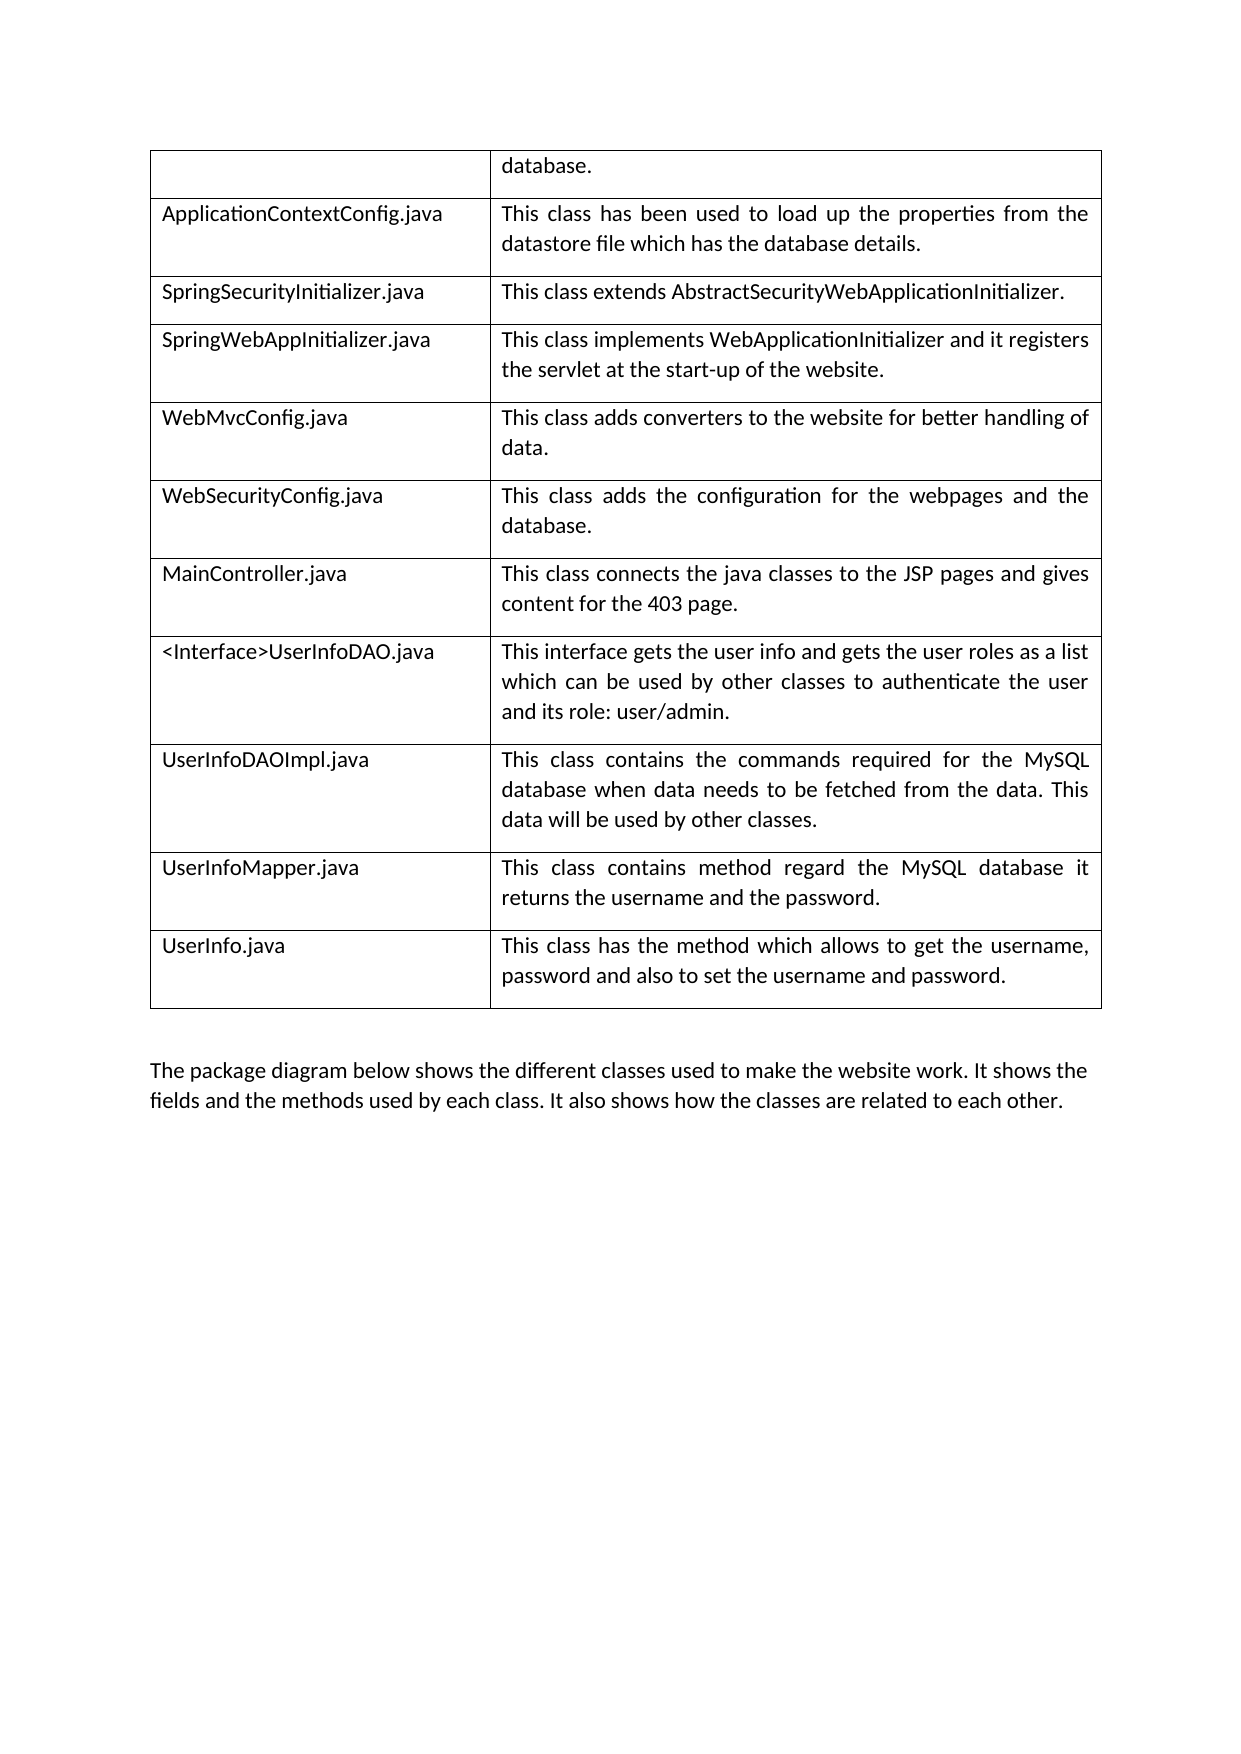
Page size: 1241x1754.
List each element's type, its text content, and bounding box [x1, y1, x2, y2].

table_cell <Interface>UserInfoDAO.java [151, 637, 490, 744]
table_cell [151, 151, 490, 198]
table_cell This class adds converters to the website for better handling of data. [491, 403, 1101, 480]
table_cell UserInfoDAOImpl.java [151, 745, 490, 852]
table_cell This class adds the configuration for the webpages and the database. [491, 481, 1101, 558]
table_cell UserInfoMapper.java [151, 853, 490, 930]
table_cell This class has been used to load up the properties from the datastore file which has the database details. [491, 199, 1101, 276]
table_cell UserInfo.java [151, 931, 490, 1008]
table_cell This class connects the java classes to the JSP pages and gives content for the 403 page. [491, 559, 1101, 636]
table_cell ApplicationContextConfig.java [151, 199, 490, 276]
table_cell SpringWebAppInitializer.java [151, 325, 490, 402]
table_cell This class has the method which allows to get the username, password and also to set the username and password. [491, 931, 1101, 1008]
table_cell MainController.java [151, 559, 490, 636]
table_cell WebMvcConfig.java [151, 403, 490, 480]
table_cell SpringSecurityInitializer.java [151, 277, 490, 324]
table_cell This class extends AbstractSecurityWebApplicationInitializer. [491, 277, 1101, 324]
table_cell This class implements WebApplicationInitializer and it registers the servlet at the start-up of the website. [491, 325, 1101, 402]
table_cell This class contains the commands required for the MySQL database when data needs to be fetched from the data. This data will be used by other classes. [491, 745, 1101, 852]
table_cell WebSecurityConfig.java [151, 481, 490, 558]
table_cell This class contains method regard the MySQL database it returns the username and the password. [491, 853, 1101, 930]
text The package diagram below shows the different classes used to make the website work. It shows the fields and the methods used by each class. It also shows how the classes are related to each other. [150, 1056, 1090, 1114]
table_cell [491, 151, 1101, 198]
table_cell This interface gets the user info and gets the user roles as a list which can be used by other classes to authenticate the user and its role: user/admin. [491, 637, 1101, 744]
